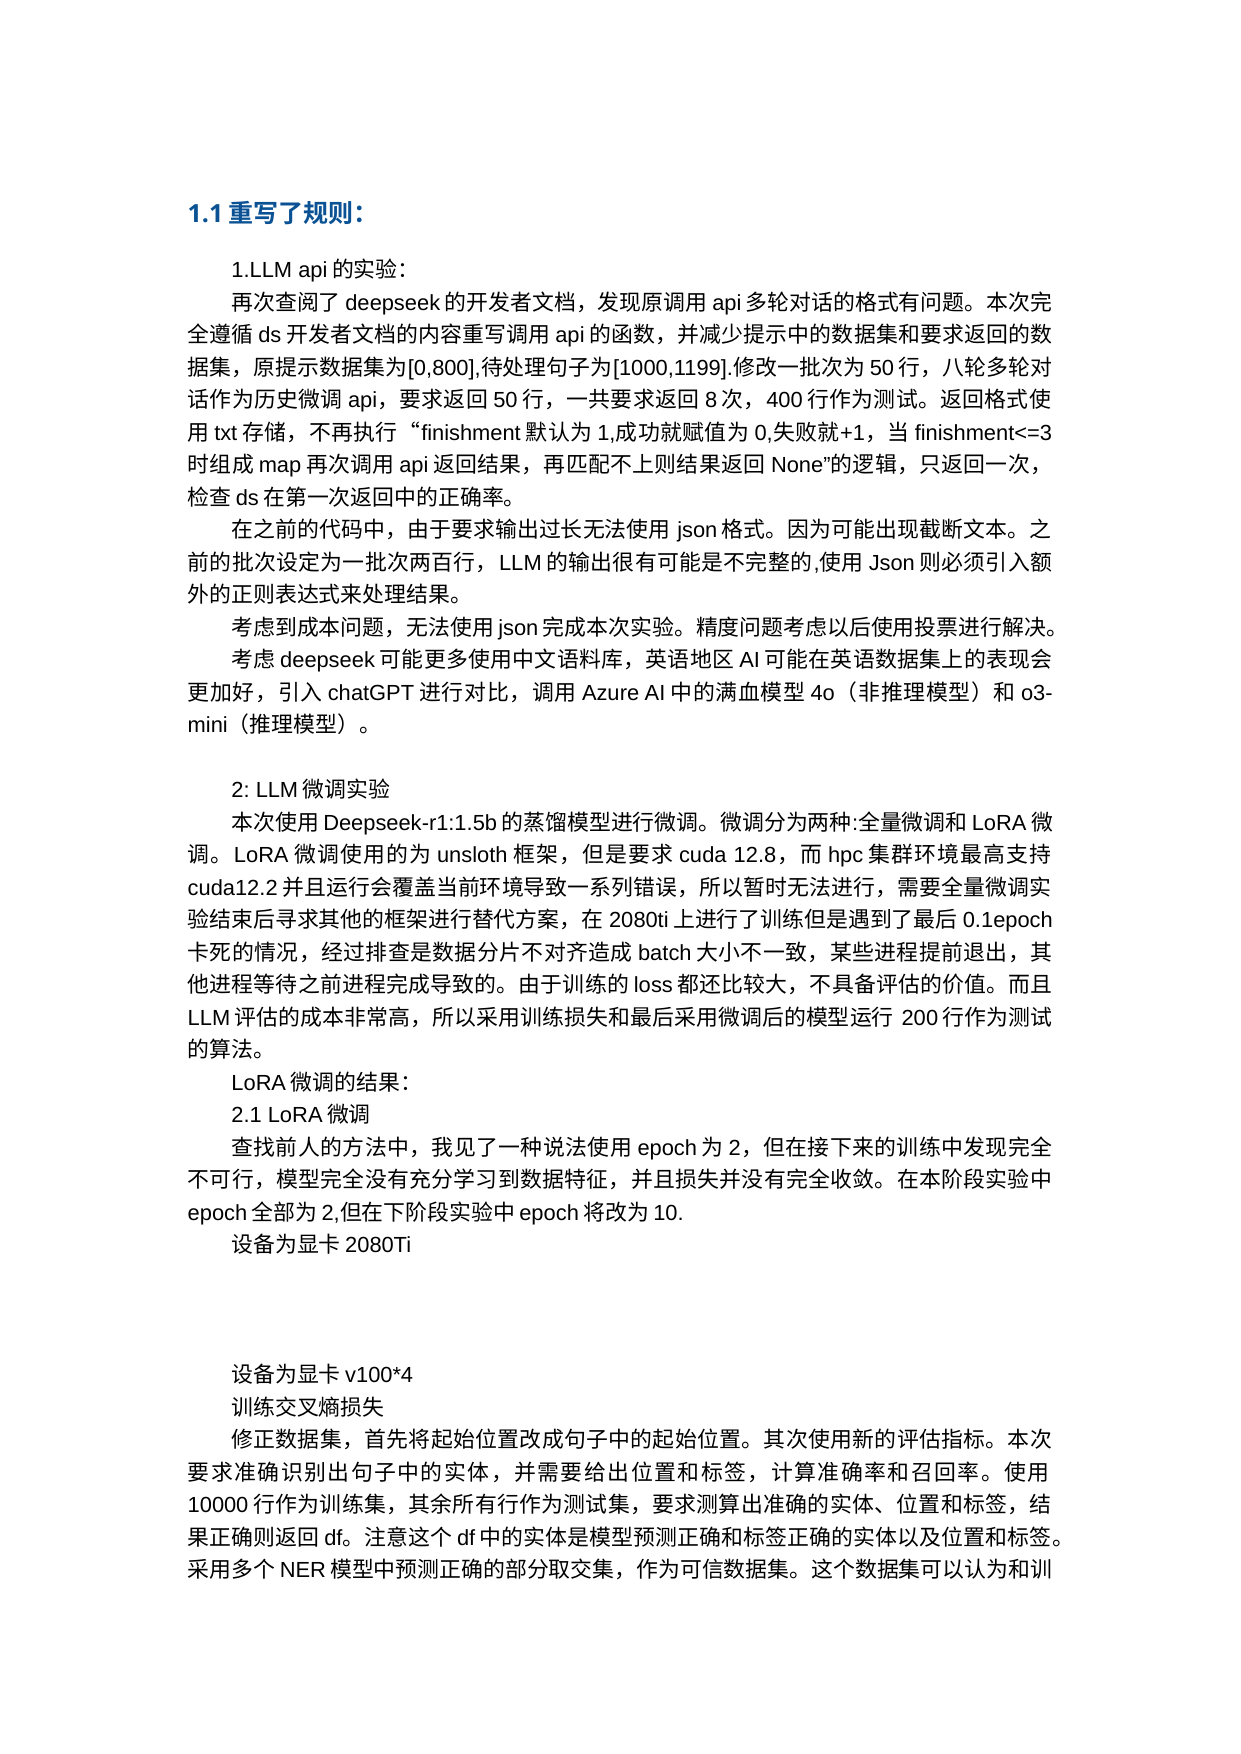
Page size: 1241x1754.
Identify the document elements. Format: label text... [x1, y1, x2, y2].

text 考虑deepseek可能更多使用中文语料库，英语地区AI可能在英语数据集上的表现会更加好，引入chatGPT进行对比，调用Azure AI中的满血模型4o（非推理模型）和o3-mini（推理模型）。 [187, 642, 1053, 739]
text 训练交叉熵损失 [187, 1389, 1053, 1422]
text 设备为显卡2080Ti [187, 1227, 1053, 1259]
text 本次使用Deepseek-r1:1.5b的蒸馏模型进行微调。微调分为两种:全量微调和LoRA微调。LoRA微调使用的为unsloth框架，但是要求cuda 12.8，而hpc集群环境最高支持cuda12.2并且运行会覆盖当前环境导致一系列错误，所以暂时无法进行，需要全量微调实验结束后寻求其他的框架进行替代方案，在2080ti上进行了训练但是遇到了最后0.1epoch卡死的情况，经过排查是数据分片不对齐造成batch大小不一致，某些进程提前退出，其他进程等待之前进程完成导致的。由于训练的loss都还比较大，不具备评估的价值。而且LLM评估的成本非常高，所以采用训练损失和最后采用微调后的模型运行200行作为测试的算法。 [187, 804, 1053, 1064]
subtitle 1.1重写了规则： [187, 179, 1053, 244]
text 在之前的代码中，由于要求输出过长无法使用json格式。因为可能出现截断文本。之前的批次设定为一批次两百行，LLM的输出很有可能是不完整的,使用Json则必须引入额外的正则表达式来处理结果。 [187, 512, 1053, 609]
text 2: LLM微调实验 [187, 772, 1053, 804]
text 1.LLM api的实验： [187, 252, 1053, 284]
text LoRA微调的结果： [187, 1064, 1053, 1097]
text 查找前人的方法中，我见了一种说法使用epoch为2，但在接下来的训练中发现完全不可行，模型完全没有充分学习到数据特征，并且损失并没有完全收敛。在本阶段实验中epoch全部为2,但在下阶段实验中epoch将改为10. [187, 1129, 1053, 1227]
text 考虑到成本问题，无法使用json完成本次实验。精度问题考虑以后使用投票进行解决。 [187, 609, 1053, 642]
text 设备为显卡v100*4 [187, 1357, 1053, 1389]
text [187, 1422, 1053, 1584]
text 再次查阅了deepseek的开发者文档，发现原调用api多轮对话的格式有问题。本次完全遵循ds开发者文档的内容重写调用api的函数，并减少提示中的数据集和要求返回的数据集，原提示数据集为[0,800],待处理句子为[1000,1199].修改一批次为50行，八轮多轮对话作为历史微调api，要求返回50行，一共要求返回8次，400行作为测试。返回格式使用txt存储，不再执行“finishment默认为1,成功就赋值为0,失败就+1，当finishment<=3时组成map再次调用api返回结果，再匹配不上则结果返回None”的逻辑，只返回一次，检查ds在第一次返回中的正确率。 [187, 284, 1053, 512]
text 2.1 LoRA微调 [187, 1097, 1053, 1129]
